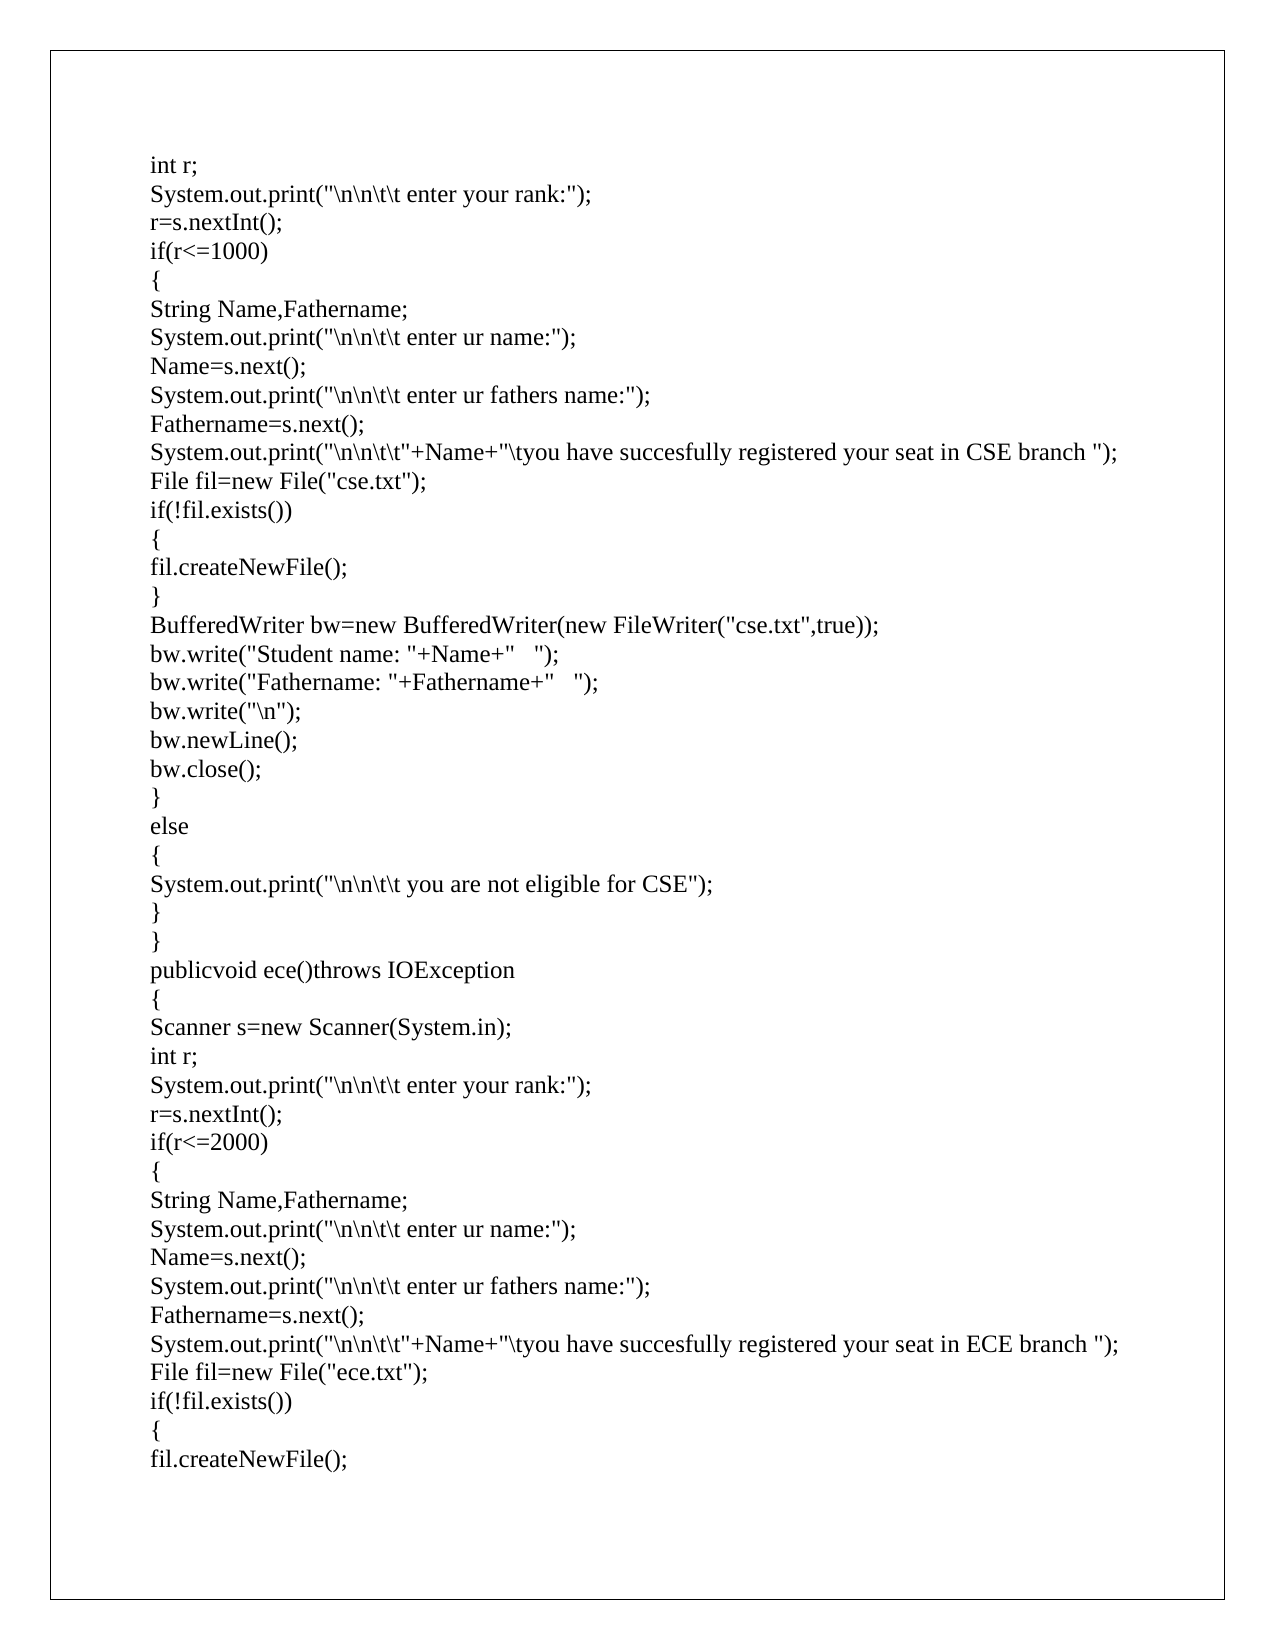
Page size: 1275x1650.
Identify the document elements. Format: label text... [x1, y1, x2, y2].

text int r; [150, 1041, 1125, 1070]
text } [150, 897, 1125, 926]
text if(r<=1000) [150, 236, 1125, 265]
text if(!fil.exists()) [150, 1386, 1125, 1415]
text System.out.print("\n\n\t\t enter ur fathers name:"); [150, 380, 1125, 409]
text System.out.print("\n\n\t\t enter your rank:"); [150, 179, 1125, 207]
text { [150, 265, 1125, 294]
text bw.write("\n"); [150, 696, 1125, 725]
text { [150, 984, 1125, 1012]
text System.out.print("\n\n\t\t"+Name+"\tyou have succesfully registered your seat in ECE branch "); [150, 1329, 1125, 1357]
text Fathername=s.next(); [150, 1300, 1125, 1329]
text System.out.print("\n\n\t\t enter ur name:"); [150, 1214, 1125, 1242]
text if(!fil.exists()) [150, 495, 1125, 524]
text bw.newLine(); [150, 725, 1125, 754]
text } [150, 782, 1125, 811]
text bw.close(); [150, 754, 1125, 782]
text bw.write("Fathername: "+Fathername+" "); [150, 667, 1125, 696]
text Name=s.next(); [150, 351, 1125, 380]
text Fathername=s.next(); [150, 409, 1125, 437]
text } [150, 926, 1125, 955]
text File fil=new File("cse.txt"); [150, 466, 1125, 495]
text System.out.print("\n\n\t\t"+Name+"\tyou have succesfully registered your seat in CSE branch "); [150, 437, 1125, 466]
text Name=s.next(); [150, 1242, 1125, 1271]
text else [150, 811, 1125, 840]
text fil.createNewFile(); [150, 1444, 1125, 1472]
text fil.createNewFile(); [150, 552, 1125, 581]
text r=s.nextInt(); [150, 1099, 1125, 1127]
text { [150, 1415, 1125, 1444]
text System.out.print("\n\n\t\t enter ur name:"); [150, 322, 1125, 351]
text System.out.print("\n\n\t\t enter ur fathers name:"); [150, 1271, 1125, 1300]
text String Name,Fathername; [150, 1185, 1125, 1214]
text publicvoid ece()throws IOException [150, 955, 1125, 984]
text bw.write("Student name: "+Name+" "); [150, 639, 1125, 667]
text System.out.print("\n\n\t\t enter your rank:"); [150, 1070, 1125, 1099]
text if(r<=2000) [150, 1127, 1125, 1156]
text System.out.print("\n\n\t\t you are not eligible for CSE"); [150, 869, 1125, 897]
text { [150, 524, 1125, 552]
text String Name,Fathername; [150, 294, 1125, 322]
text { [150, 1156, 1125, 1185]
text Scanner s=new Scanner(System.in); [150, 1012, 1125, 1041]
text } [150, 581, 1125, 610]
text r=s.nextInt(); [150, 207, 1125, 236]
text int r; [150, 150, 1125, 179]
text File fil=new File("ece.txt"); [150, 1357, 1125, 1386]
text BufferedWriter bw=new BufferedWriter(new FileWriter("cse.txt",true)); [150, 610, 1125, 639]
text { [150, 840, 1125, 869]
